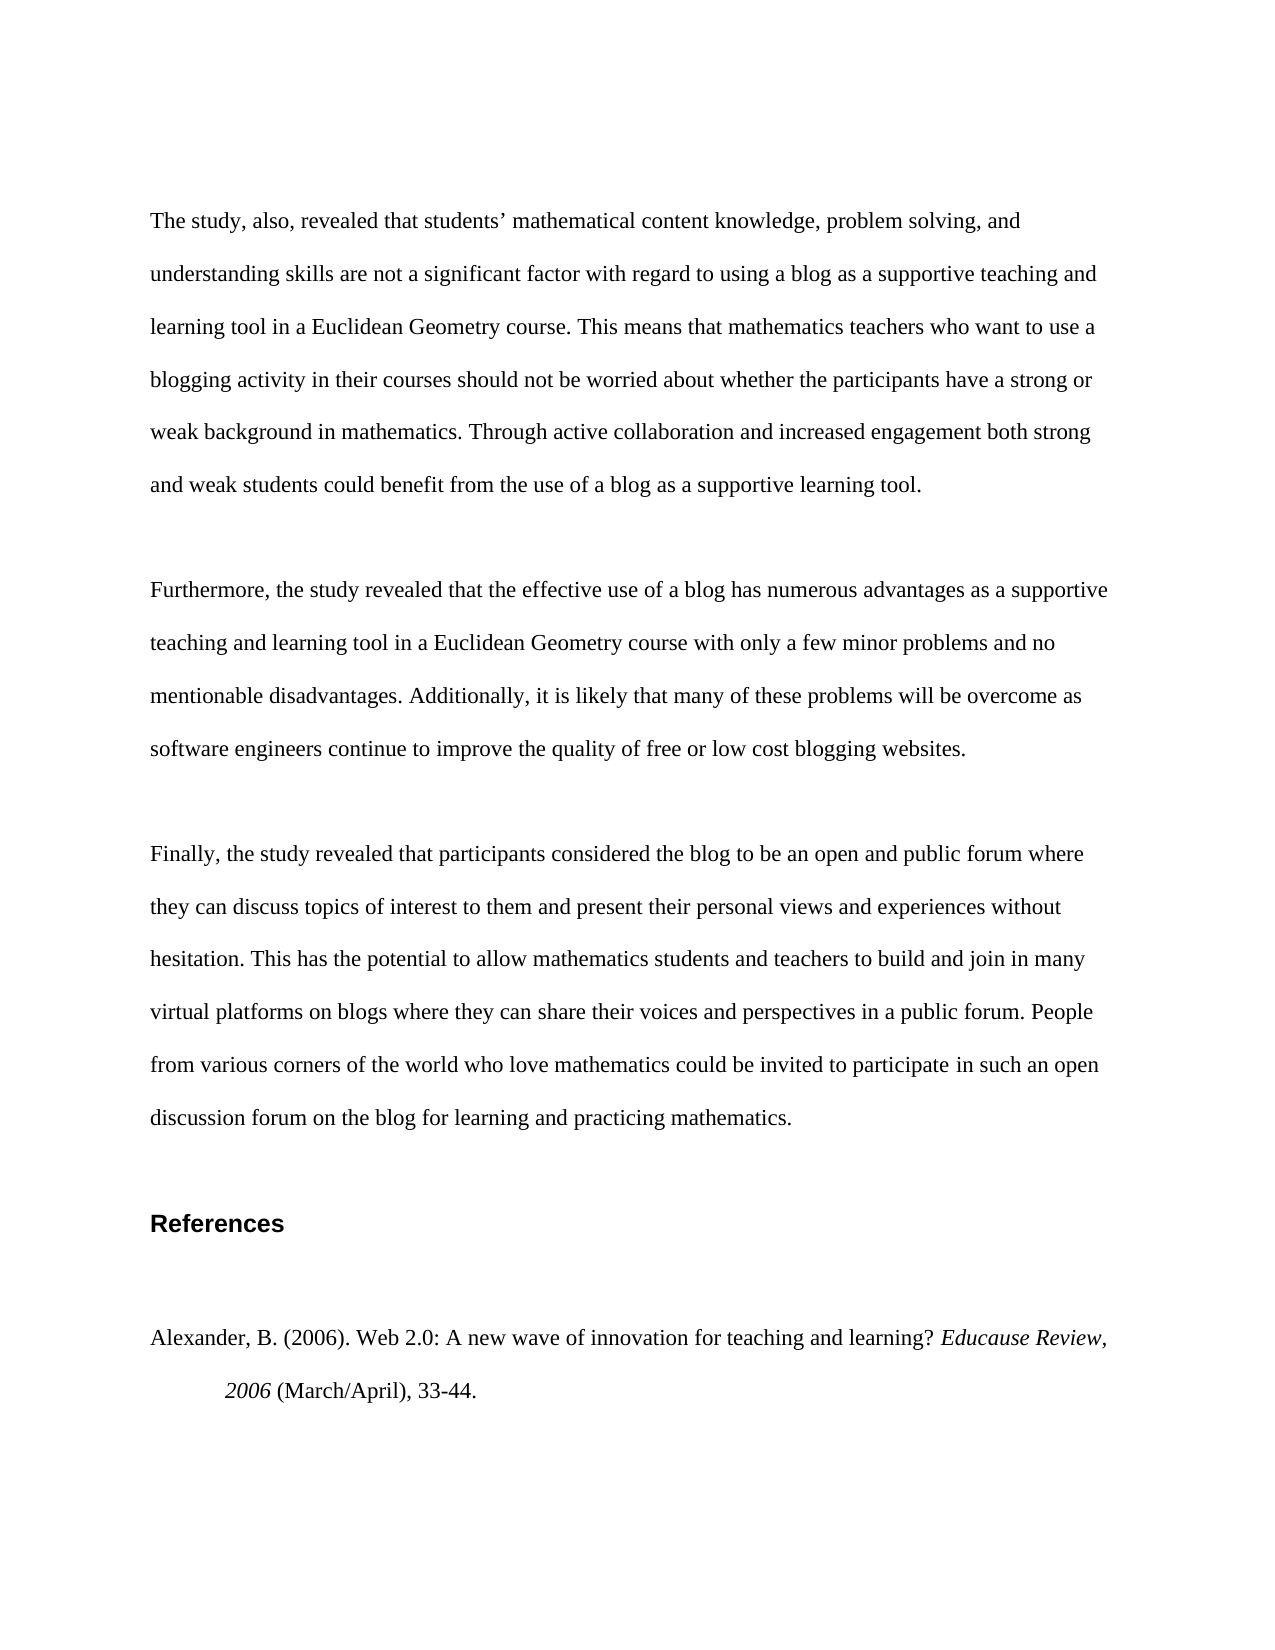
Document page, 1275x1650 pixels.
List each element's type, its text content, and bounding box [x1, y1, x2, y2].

text Alexander, B. (2006). Web 2.0: A new wave of innovation for teaching and learning? Educause Review, 2006 (March/April), 33-44. [150, 1324, 1125, 1403]
text Finally, the study revealed that participants considered the blog to be an open and public forum where they can discuss topics of interest to them and present their personal views and experiences without hesitation. This has the potential to allow mathematics students and teachers to build and join in many virtual platforms on blogs where they can share their voices and perspectives in a public forum. People from various corners of the world who love mathematics could be invited to participate in such an open discussion forum on the blog for learning and practicing mathematics. [141, 840, 1125, 1130]
text The study, also, revealed that students’ mathematical content knowledge, problem solving, and understanding skills are not a significant factor with regard to using a blog as a supportive teaching and learning tool in a Euclidean Geometry course. This means that mathematics teachers who want to use a blogging activity in their courses should not be worried about whether the participants have a strong or weak background in mathematics. Through active collaboration and increased engagement both strong and weak students could benefit from the use of a blog as a supportive learning tool. [141, 207, 1125, 497]
text References [141, 1209, 1125, 1238]
text Furthermore, the study revealed that the effective use of a blog has numerous advantages as a supportive teaching and learning tool in a Euclidean Geometry course with only a few minor problems and no mentionable disadvantages. Additionally, it is likely that many of these problems will be overcome as software engineers continue to improve the quality of free or low cost blogging websites. [141, 576, 1125, 761]
